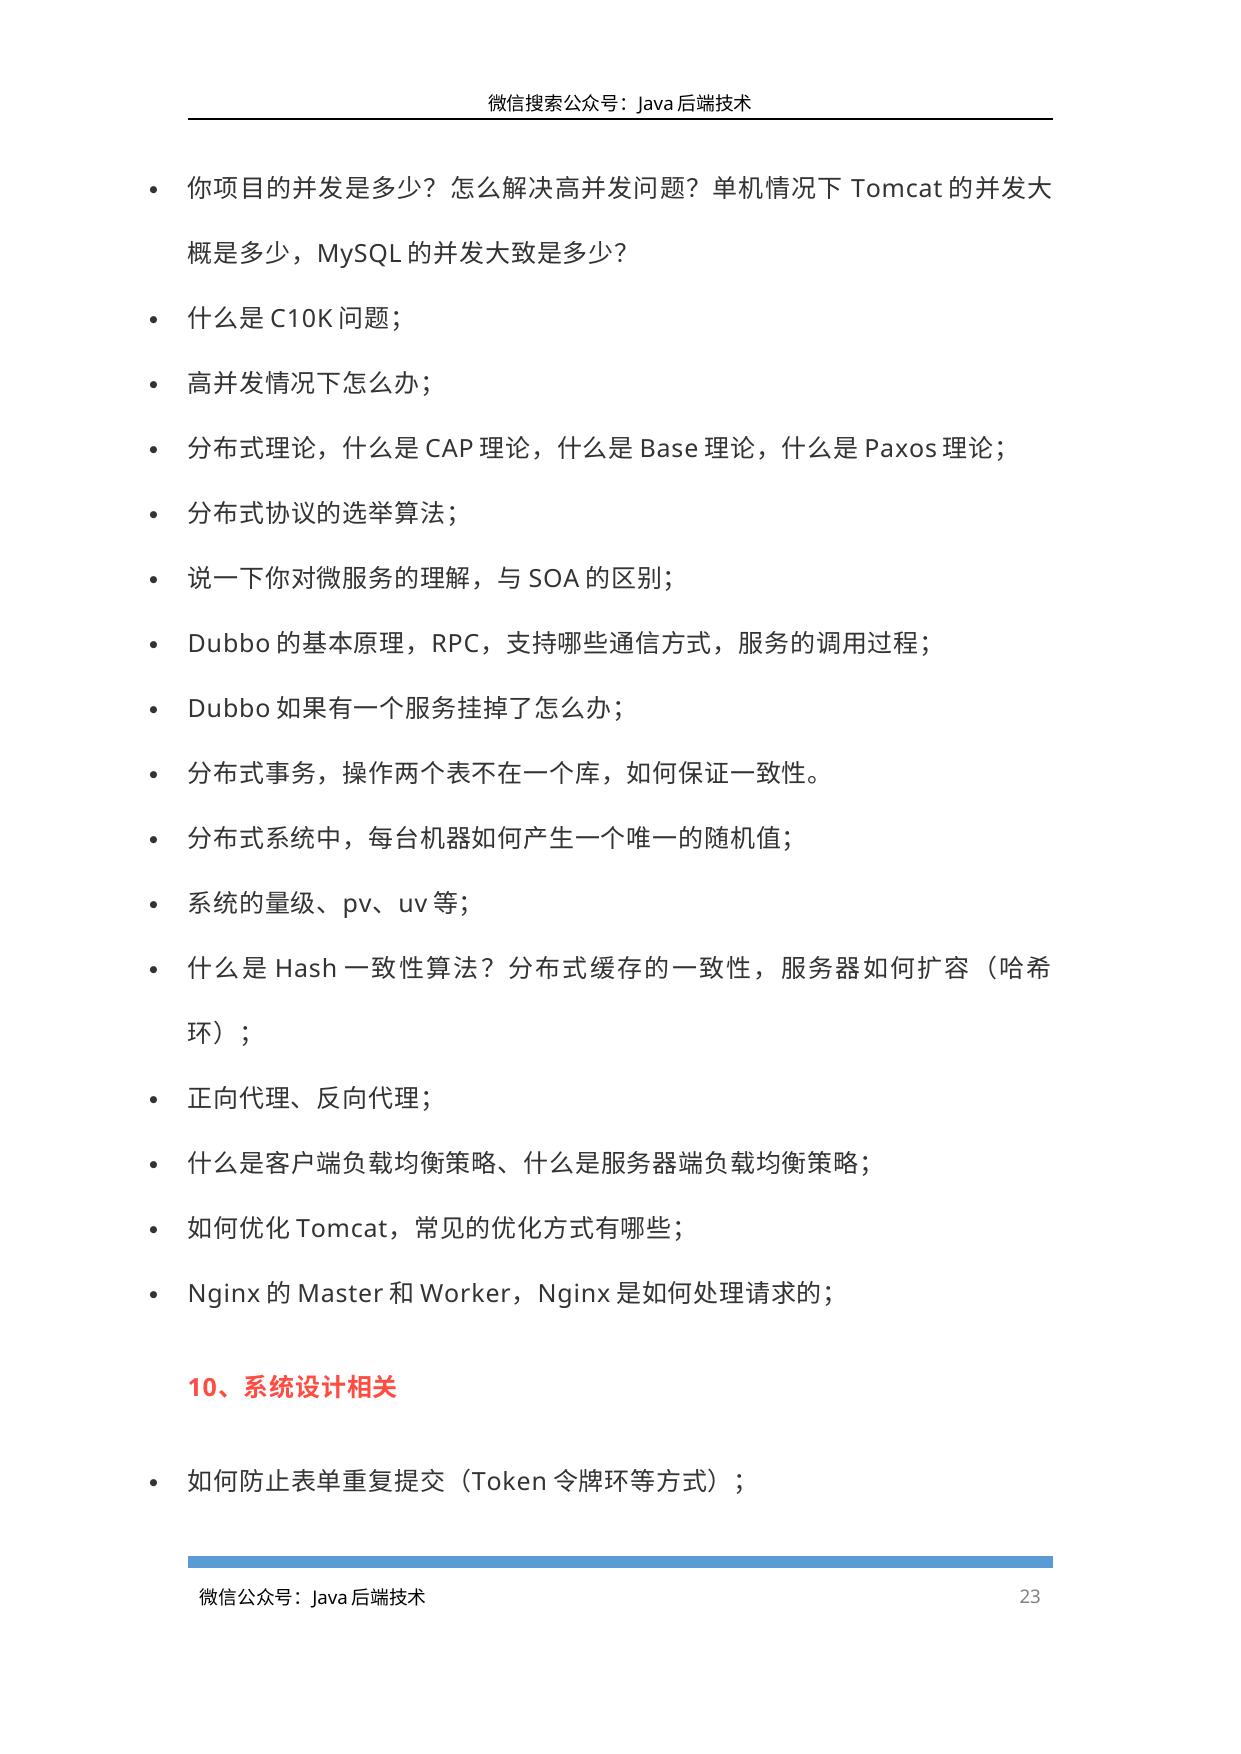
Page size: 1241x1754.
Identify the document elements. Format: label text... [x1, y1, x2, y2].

list 正向代理、反向代理； [150, 1064, 1053, 1129]
list Nginx的Master和Worker，Nginx是如何处理请求的； [150, 1259, 1053, 1324]
list 你项目的并发是多少？怎么解决高并发问题？单机情况下Tomcat的并发大概是多少，MySQL的并发大致是多少？ [150, 154, 1053, 284]
list 说一下你对微服务的理解，与SOA的区别； [150, 544, 1053, 609]
list 分布式理论，什么是CAP理论，什么是Base理论，什么是Paxos理论； [150, 414, 1053, 479]
list Dubbo的基本原理，RPC，支持哪些通信方式，服务的调用过程； [150, 609, 1053, 674]
list 什么是Hash一致性算法？分布式缓存的一致性，服务器如何扩容（哈希环）； [150, 934, 1053, 1064]
list 什么是客户端负载均衡策略、什么是服务器端负载均衡策略； [150, 1129, 1053, 1194]
list 高并发情况下怎么办； [150, 349, 1053, 414]
list 分布式协议的选举算法； [150, 479, 1053, 544]
list 如何优化Tomcat，常见的优化方式有哪些； [150, 1194, 1053, 1259]
list 分布式事务，操作两个表不在一个库，如何保证一致性。 [150, 739, 1053, 804]
list 什么是C10K问题； [150, 284, 1053, 349]
list 系统的量级、pv、uv等； [150, 869, 1053, 934]
list 分布式系统中，每台机器如何产生一个唯一的随机值； [150, 804, 1053, 869]
list Dubbo如果有一个服务挂掉了怎么办； [150, 674, 1053, 739]
subtitle 10、系统设计相关 [187, 1353, 1053, 1418]
list 如何防止表单重复提交（Token令牌环等方式）； [150, 1447, 1053, 1512]
